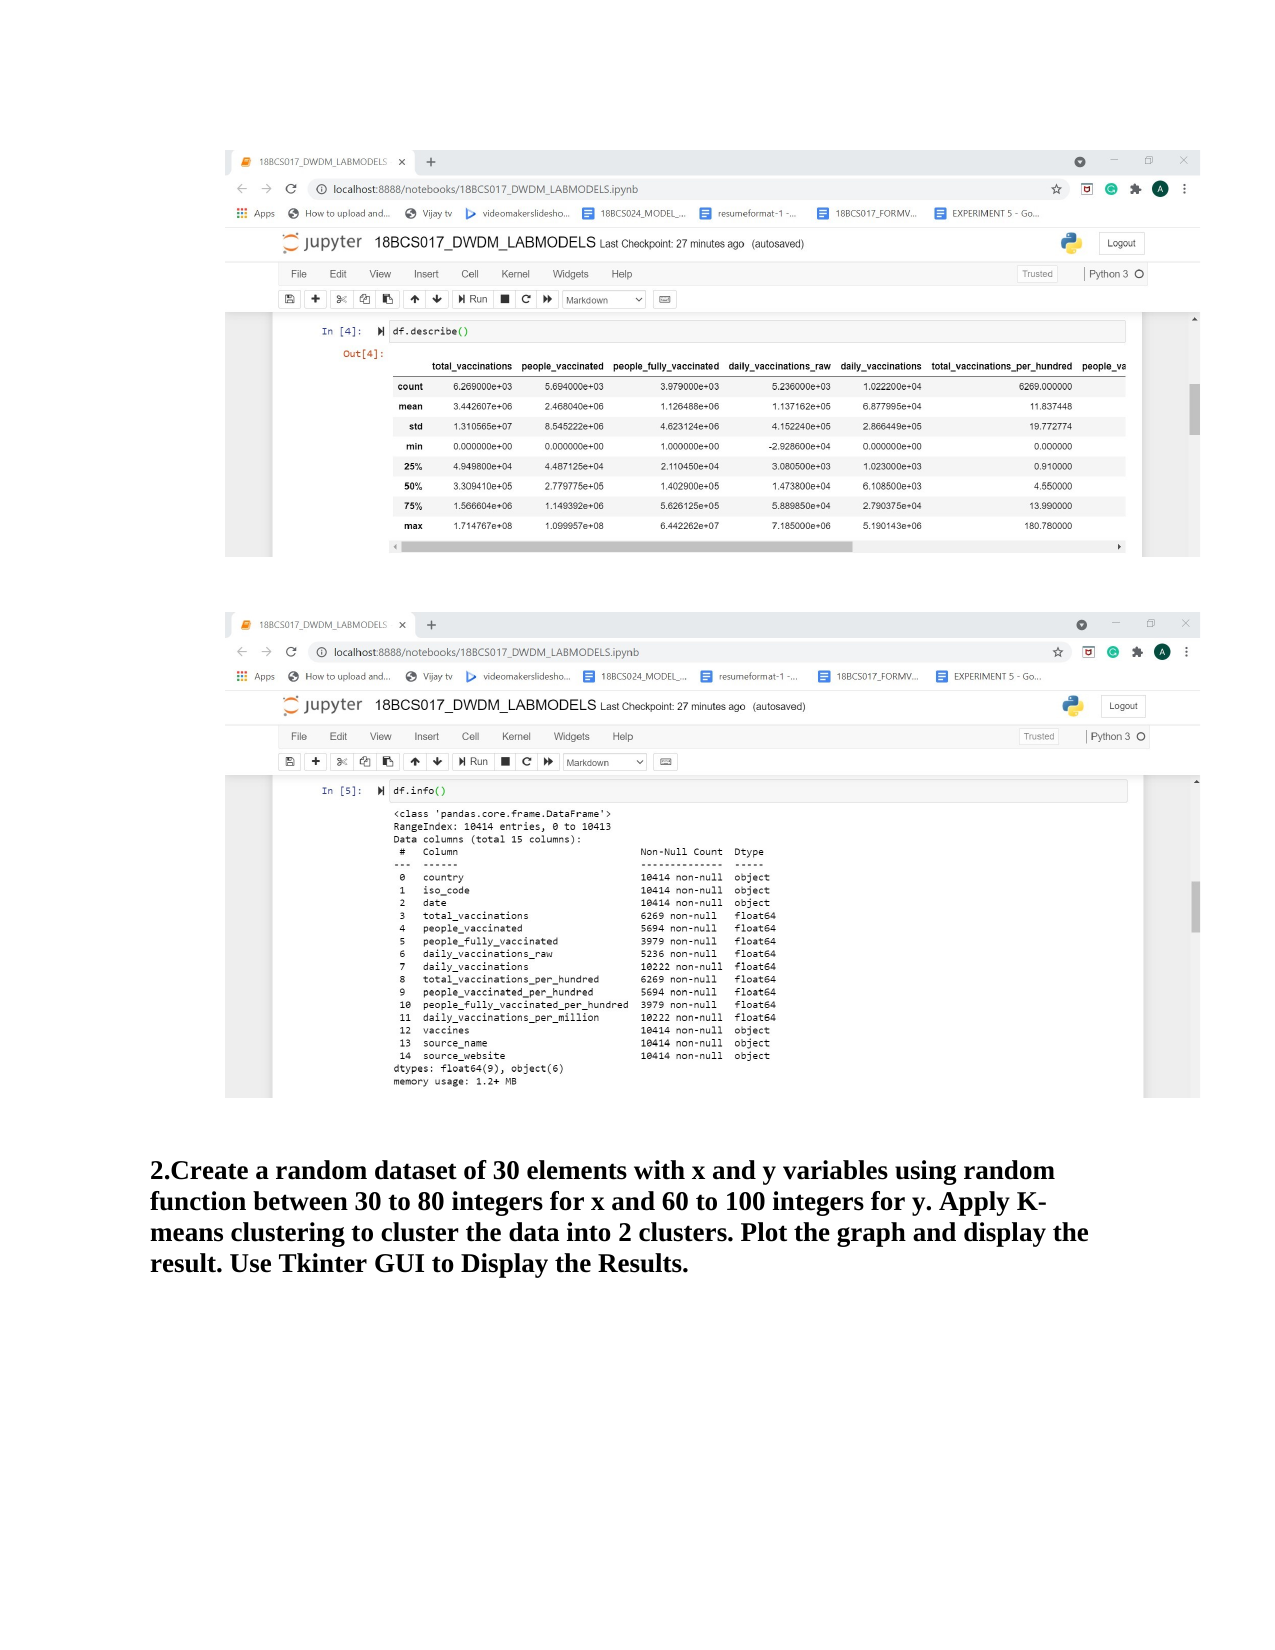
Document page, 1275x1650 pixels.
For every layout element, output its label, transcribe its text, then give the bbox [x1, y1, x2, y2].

text 2.Create a random dataset of 30 elements with x and y variables using random function between 30 to 80 integers for x and 60 to 100 integers for y. Apply K- means clustering to cluster the data into 2 clusters. Plot the graph and display the result. Use Tkinter GUI to Display the Results. [150, 1154, 1125, 1279]
picture [225, 150, 1200, 557]
picture [225, 612, 1200, 1098]
